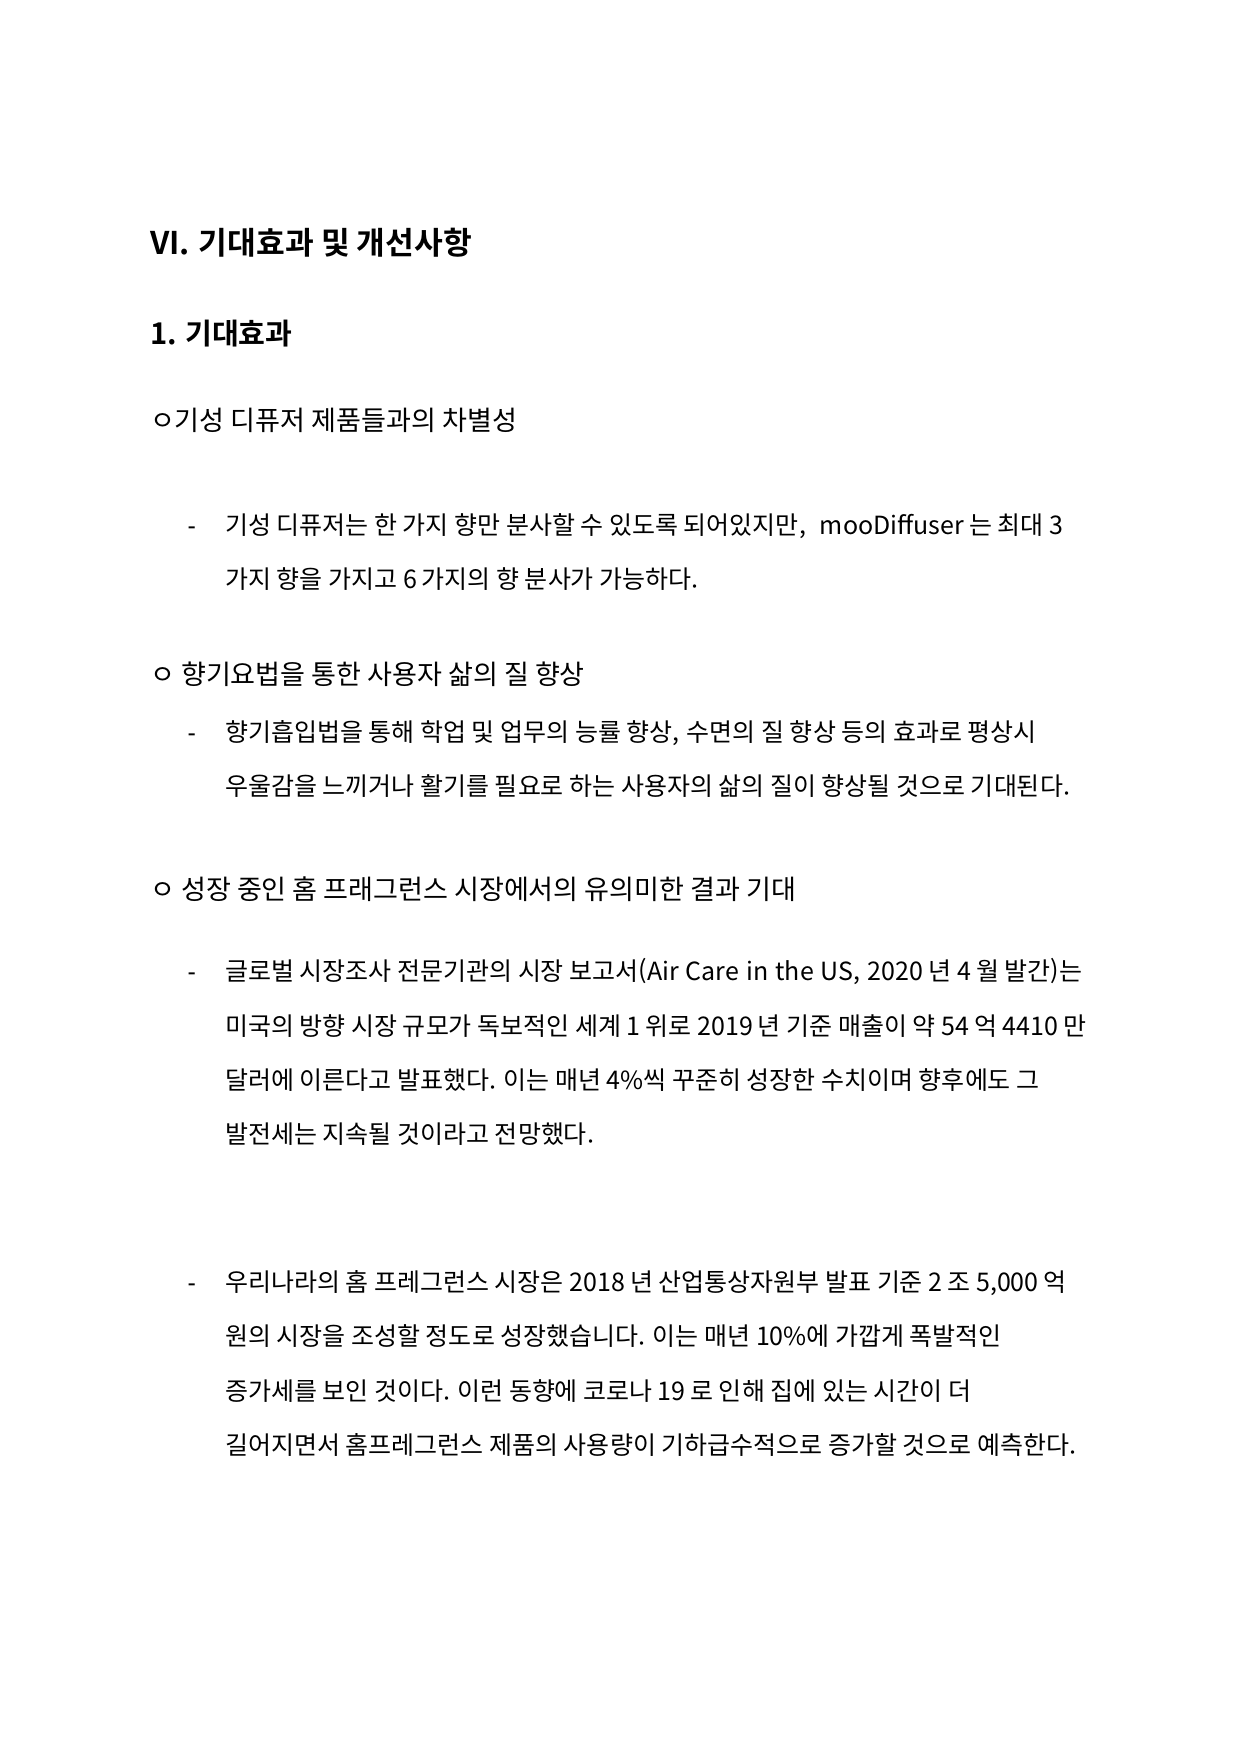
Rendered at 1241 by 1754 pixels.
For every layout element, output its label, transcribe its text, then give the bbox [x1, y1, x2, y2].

text ㅇ기성 디퓨저 제품들과의 차별성 [150, 399, 1090, 439]
text 1. 기대효과 [150, 311, 1090, 353]
text ㅇ 향기요법을 통한 사용자 삶의 질 향상 [150, 653, 1090, 693]
text VI. 기대효과 및 개선사항 [150, 218, 1090, 263]
list 기성 디퓨저는 한 가지 향만 분사할 수 있도록 되어있지만, mooDiffuser는 최대 3가지 향을 가지고 6가지의 향 분사가 가능하다. [187, 505, 1090, 596]
list 우리나라의 홈 프레그런스 시장은 2018년 산업통상자원부 발표 기준 2조 5,000억 원의 시장을 조성할 정도로 성장했습니다. 이는 매년 10%에 가깝게 폭발적인 증가세를 보인 것이다. 이런 동향에 코로나19로 인해 집에 있는 시간이 더 길어지면서 홈프레그런스 제품의 사용량이 기하급수적으로 증가할 것으로 예측한다. [187, 1262, 1090, 1462]
text ㅇ 성장 중인 홈 프래그런스 시장에서의 유의미한 결과 기대 [150, 868, 1090, 907]
list 글로벌 시장조사 전문기관의 시장 보고서(Air Care in the US, 2020년 4월 발간)는 미국의 방향 시장 규모가 독보적인 세계 1위로 2019년 기준 매출이 약 54억 4410만 달러에 이른다고 발표했다. 이는 매년 4%씩 꾸준히 성장한 수치이며 향후에도 그 발전세는 지속될 것이라고 전망했다. [187, 952, 1090, 1151]
list 향기흡입법을 통해 학업 및 업무의 능률 향상, 수면의 질 향상 등의 효과로 평상시 우울감을 느끼거나 활기를 필요로 하는 사용자의 삶의 질이 향상될 것으로 기대된다. [187, 712, 1090, 803]
